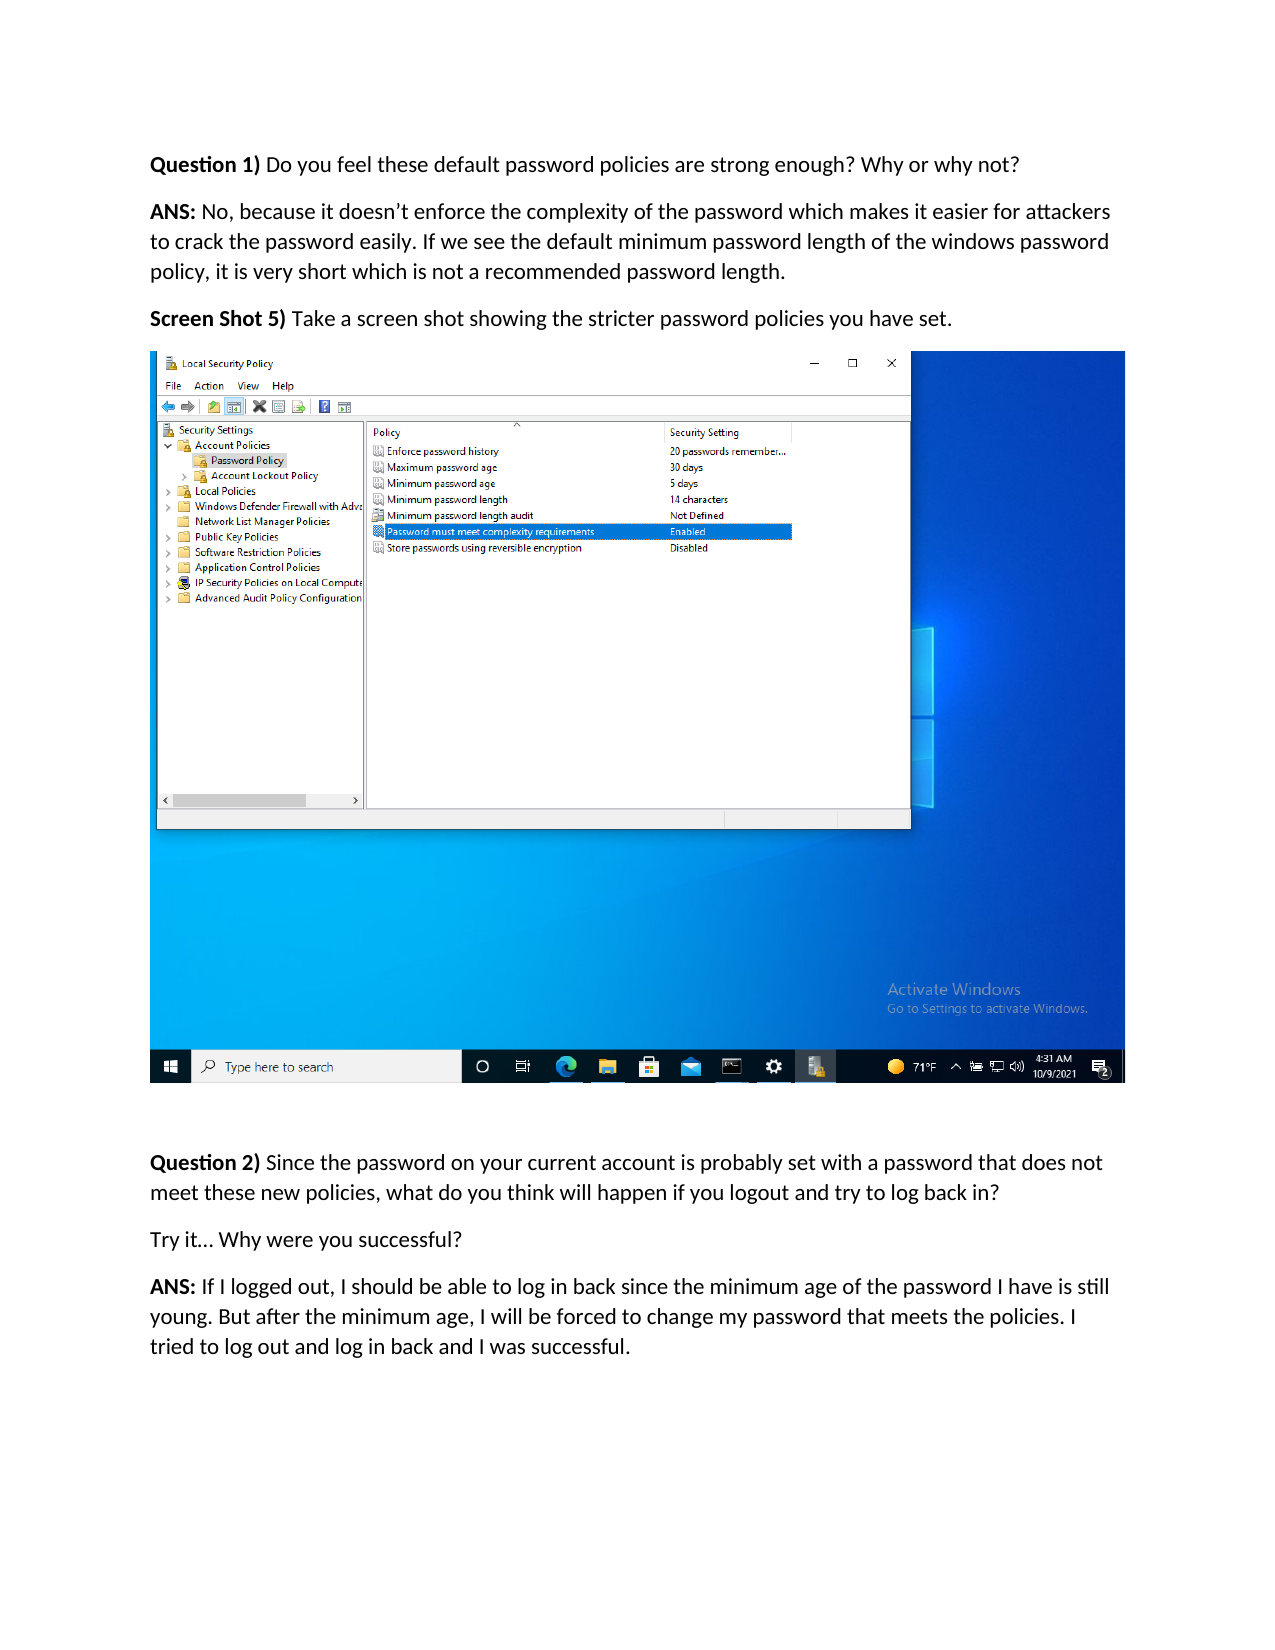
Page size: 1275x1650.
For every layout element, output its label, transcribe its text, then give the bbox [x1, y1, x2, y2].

text ANS: If I logged out, I should be able to log in back since the minimum age of the password I have is still young. But after the minimum age, I will be forced to change my password that meets the policies. I tried to log out and log in back and I was successful. [150, 1272, 1125, 1360]
text Question 2) Since the password on your current account is probably set with a password that does not meet these new policies, what do you think will happen if you logout and try to log back in? [150, 1148, 1125, 1206]
text Try it… Why were you successful? [150, 1225, 1125, 1253]
text Question 1) Do you feel these default password policies are strong enough? Why or why not? [150, 150, 1125, 178]
text Screen Shot 5) Take a screen shot showing the stricter password policies you have set. [150, 304, 1125, 332]
picture [150, 351, 1125, 1083]
text ANS: No, because it doesn’t enforce the complexity of the password which makes it easier for attackers to crack the password easily. If we see the default minimum password length of the windows password policy, it is very short which is not a recommended password length. [150, 197, 1125, 285]
